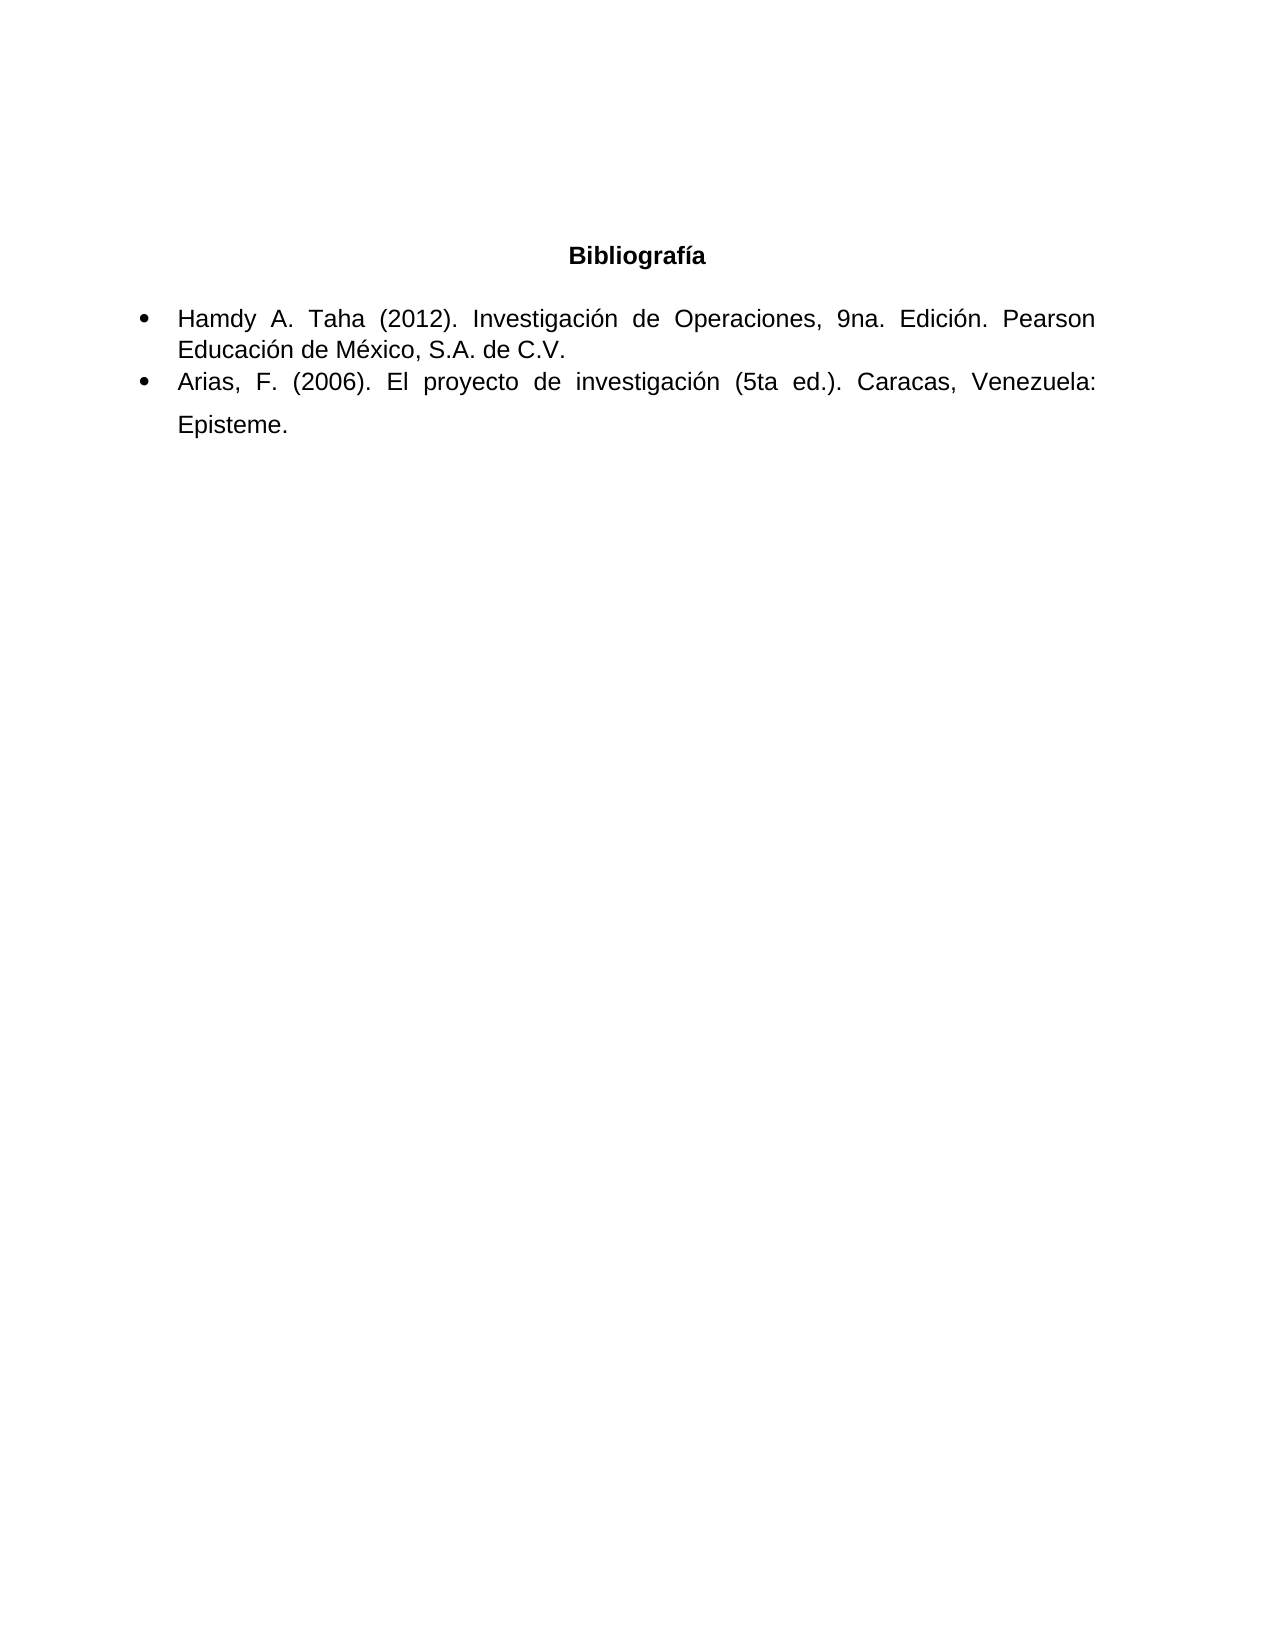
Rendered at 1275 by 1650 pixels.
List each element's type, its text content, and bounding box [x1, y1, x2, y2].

list Arias, F. (2006). El proyecto de investigación (5ta ed.). Caracas, Venezuela: Episteme. [140, 367, 1098, 438]
list Hamdy A. Taha (2012). Investigación de Operaciones, 9na. Edición. Pearson Educación de México, S.A. de C.V. [140, 304, 1097, 364]
text Bibliografía [177, 241, 1097, 270]
